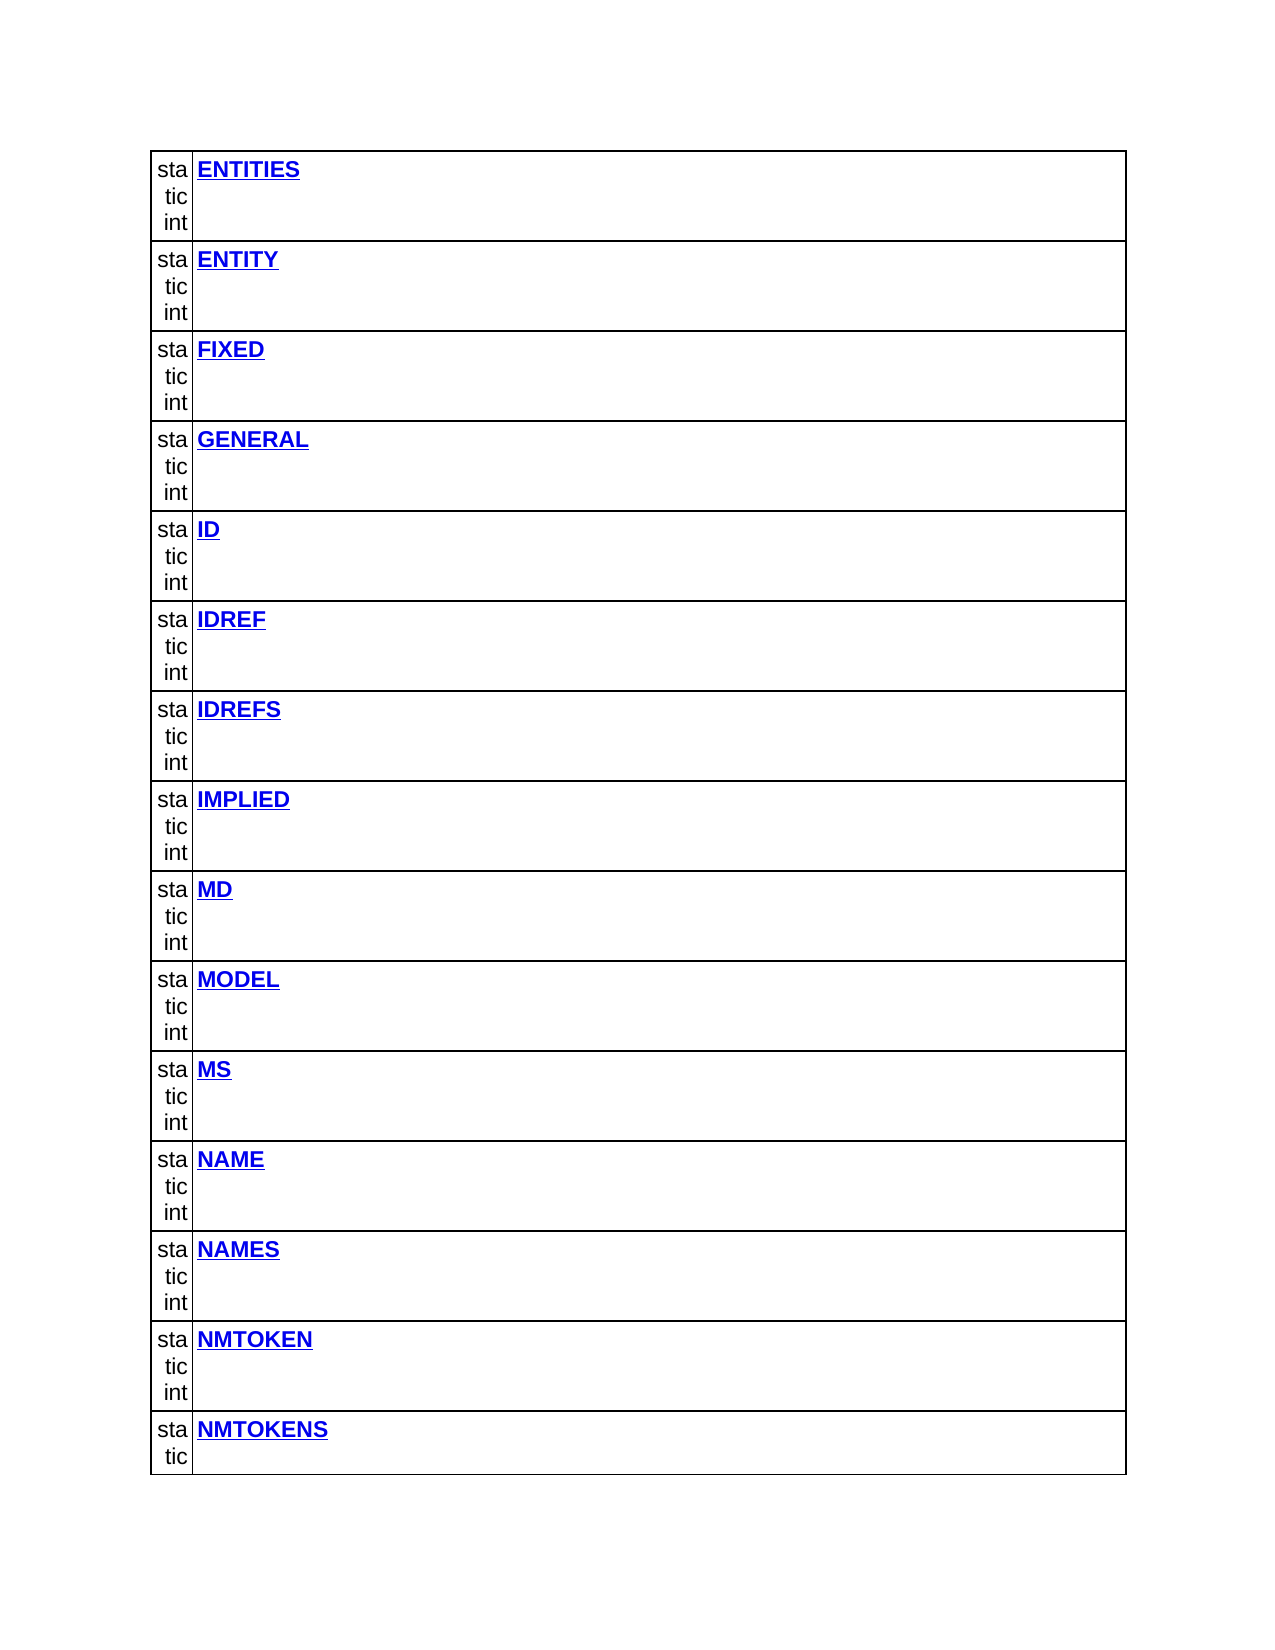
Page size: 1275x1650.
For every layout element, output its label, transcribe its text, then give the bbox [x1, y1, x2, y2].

table_cell static int [152, 332, 192, 420]
table_cell static int [152, 872, 192, 960]
table_cell static int [152, 782, 192, 870]
table_cell IDREF [193, 602, 1125, 690]
table_cell static int [152, 512, 192, 600]
table_cell IDREFS [193, 692, 1125, 780]
table_cell static int [152, 1412, 192, 1474]
table_cell IMPLIED [193, 782, 1125, 870]
table_cell FIXED [193, 332, 1125, 420]
table_cell GENERAL [193, 422, 1125, 510]
table_cell MD [193, 872, 1125, 960]
table_cell MS [193, 1052, 1125, 1140]
table_cell MODEL [193, 962, 1125, 1050]
table_cell static int [152, 152, 192, 240]
table_cell ENTITIES [193, 152, 1125, 240]
table_cell NAMES [193, 1232, 1125, 1320]
table_cell static int [152, 1322, 192, 1410]
table_cell ID [193, 512, 1125, 600]
table_cell static int [152, 962, 192, 1050]
table_cell static int [152, 1142, 192, 1230]
table_cell static int [152, 602, 192, 690]
table_cell NMTOKENS [193, 1412, 1125, 1474]
table_cell static int [152, 422, 192, 510]
table_cell NMTOKEN [193, 1322, 1125, 1410]
table_cell static int [152, 242, 192, 330]
table_cell static int [152, 692, 192, 780]
table_cell NAME [193, 1142, 1125, 1230]
table_cell static int [152, 1052, 192, 1140]
table_cell ENTITY [193, 242, 1125, 330]
table_cell static int [152, 1232, 192, 1320]
